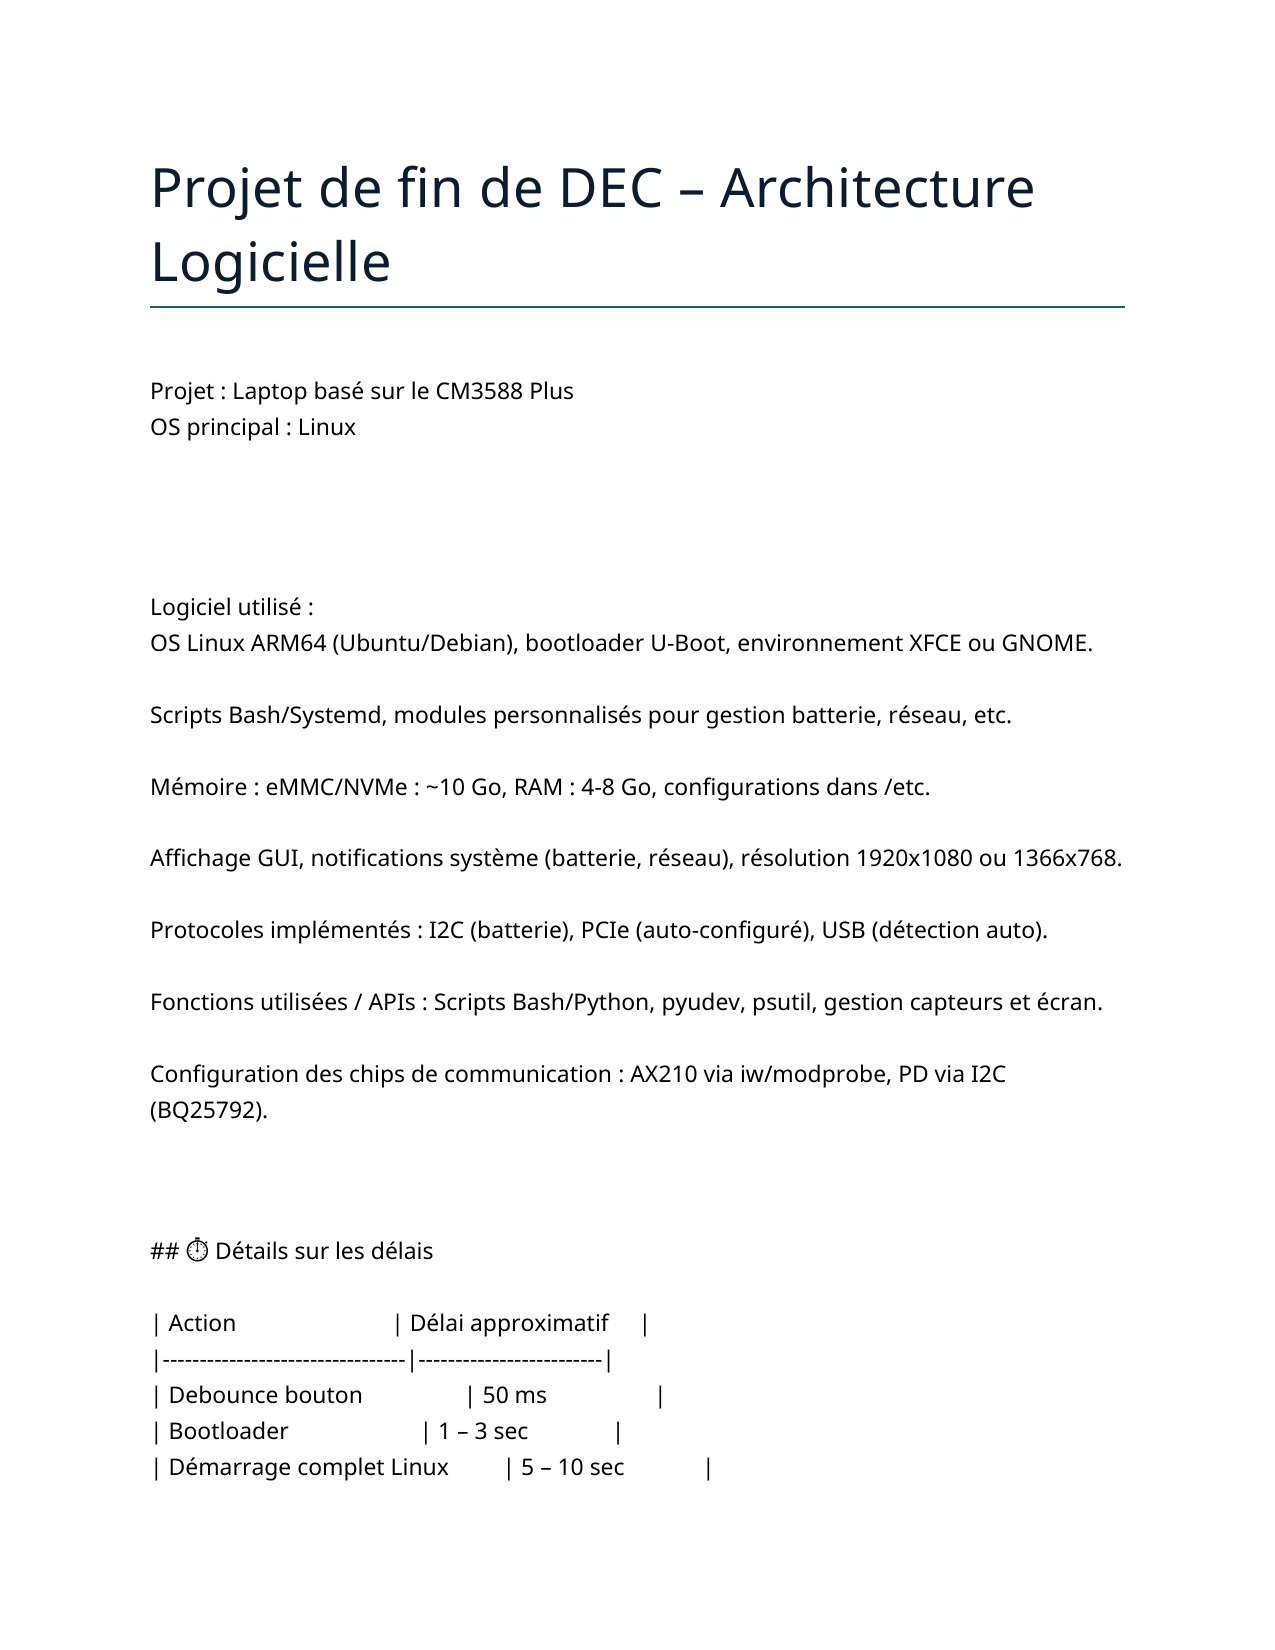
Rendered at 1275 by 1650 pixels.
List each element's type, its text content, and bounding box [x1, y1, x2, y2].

text Affichage GUI, notifications système (batterie, réseau), résolution 1920x1080 ou 1366x768. [150, 842, 1125, 873]
text OS Linux ARM64 (Ubuntu/Debian), bootloader U-Boot, environnement XFCE ou GNOME. [150, 627, 1125, 658]
text Projet : Laptop basé sur le CM3588 Plus OS principal : Linux [150, 375, 1125, 442]
text ## ⏱ Détails sur les délais [150, 1235, 1125, 1266]
text Scripts Bash/Systemd, modules personnalisés pour gestion batterie, réseau, etc. [150, 698, 1125, 730]
text |---------------------------------|-------------------------| [150, 1343, 1125, 1374]
text | Bootloader | 1 – 3 sec | [150, 1415, 1125, 1446]
text Logiciel utilisé : [150, 591, 1125, 622]
text Mémoire : eMMC/NVMe : ~10 Go, RAM : 4-8 Go, configurations dans /etc. [150, 770, 1125, 802]
title Projet de fin de DEC – Architecture Logicielle [150, 150, 1125, 306]
text | Démarrage complet Linux | 5 – 10 sec | [150, 1451, 1125, 1482]
text Configuration des chips de communication : AX210 via iw/modprobe, PD via I2C (BQ25792). [150, 1058, 1125, 1125]
text Protocoles implémentés : I2C (batterie), PCIe (auto-configuré), USB (détection auto). [150, 914, 1125, 945]
text | Action | Délai approximatif | [150, 1307, 1125, 1338]
text Fonctions utilisées / APIs : Scripts Bash/Python, pyudev, psutil, gestion capteurs et écran. [150, 986, 1125, 1017]
text | Debounce bouton | 50 ms | [150, 1379, 1125, 1410]
